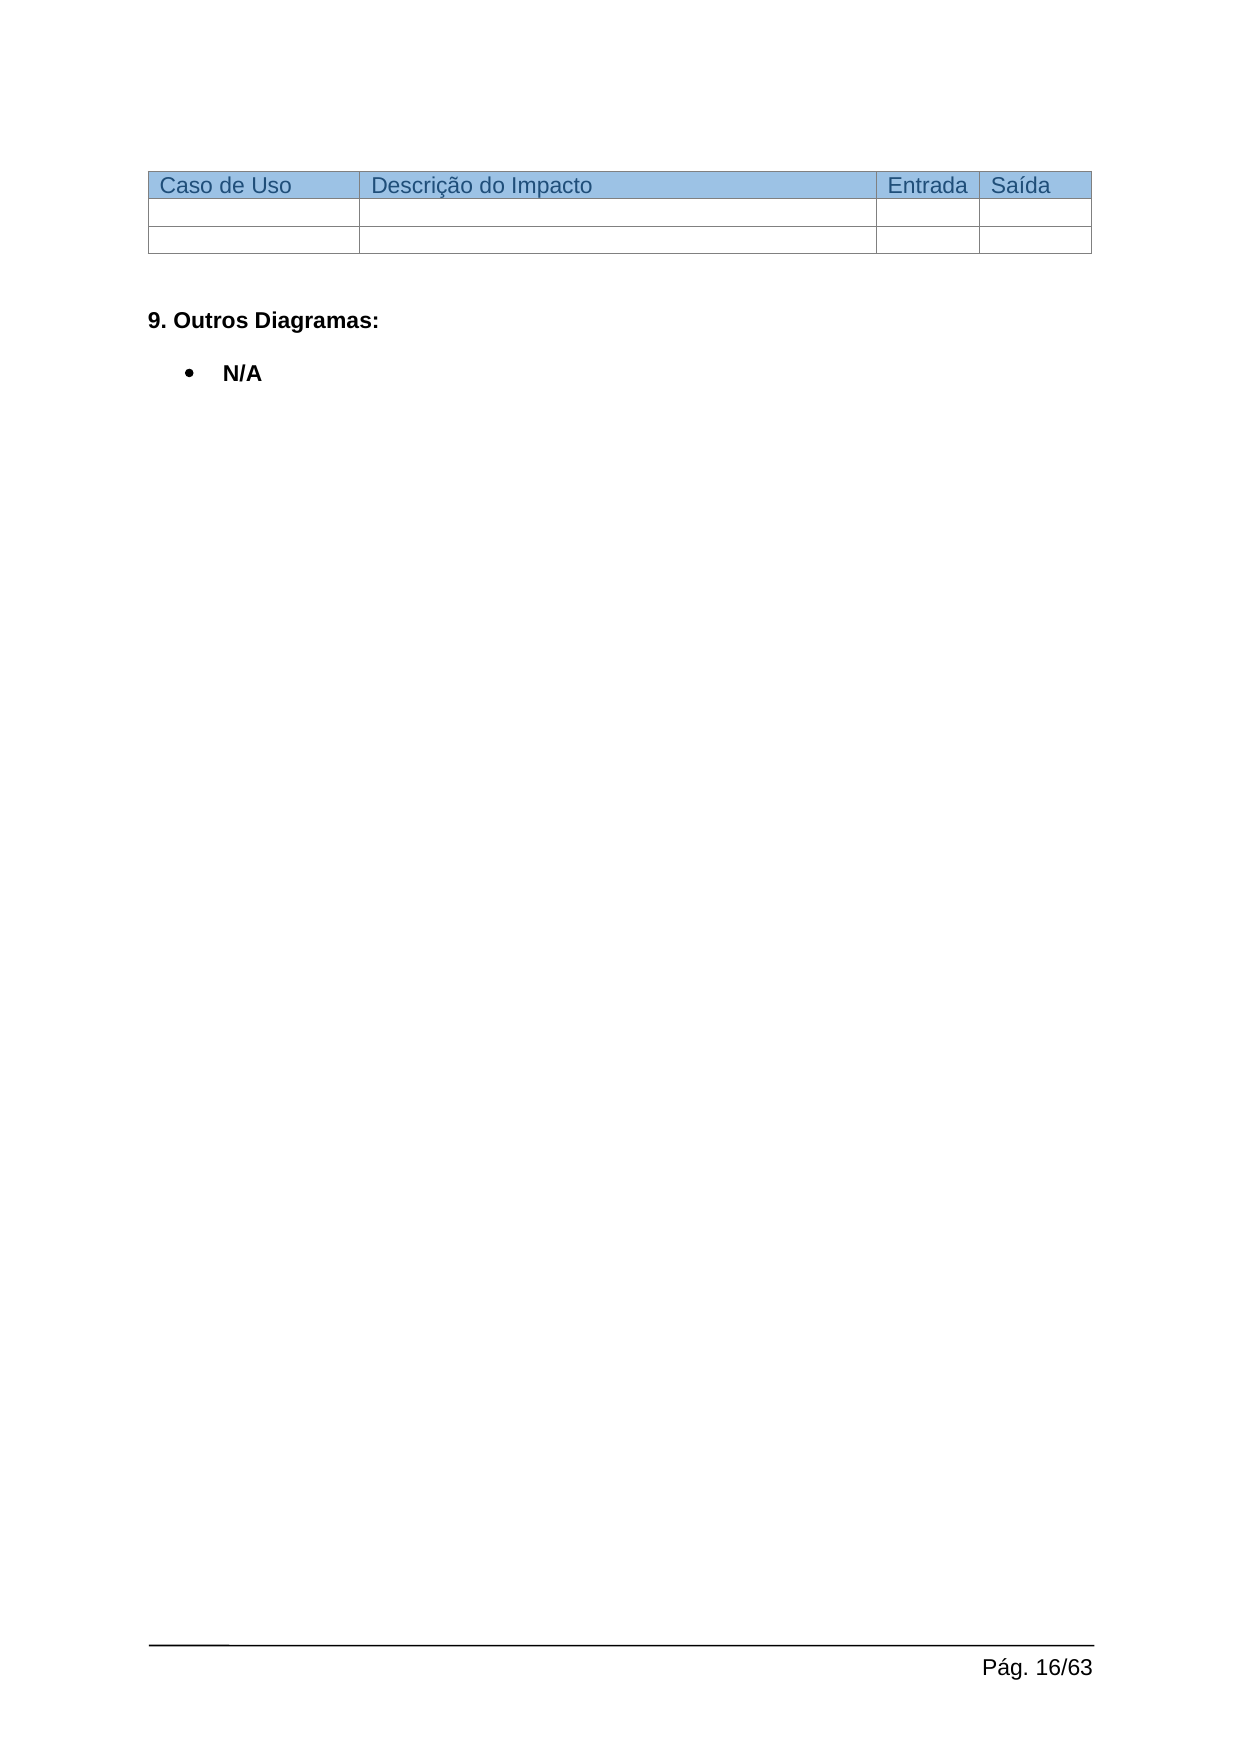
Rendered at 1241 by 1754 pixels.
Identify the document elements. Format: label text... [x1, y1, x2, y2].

table_cell [360, 199, 876, 226]
table_cell [877, 199, 979, 226]
table_cell [149, 199, 359, 226]
table_header Caso de Uso [149, 172, 359, 198]
text 9. Outros Diagramas: [148, 307, 1093, 333]
table_header Descrição do Impacto [360, 172, 876, 198]
table_header Saída [980, 172, 1091, 198]
table_cell [980, 199, 1091, 226]
table_cell [360, 227, 876, 253]
table_cell [149, 227, 359, 253]
list N/A [185, 359, 1093, 386]
table_cell [980, 227, 1091, 253]
table_cell [877, 227, 979, 253]
table_header Entrada [877, 172, 979, 198]
